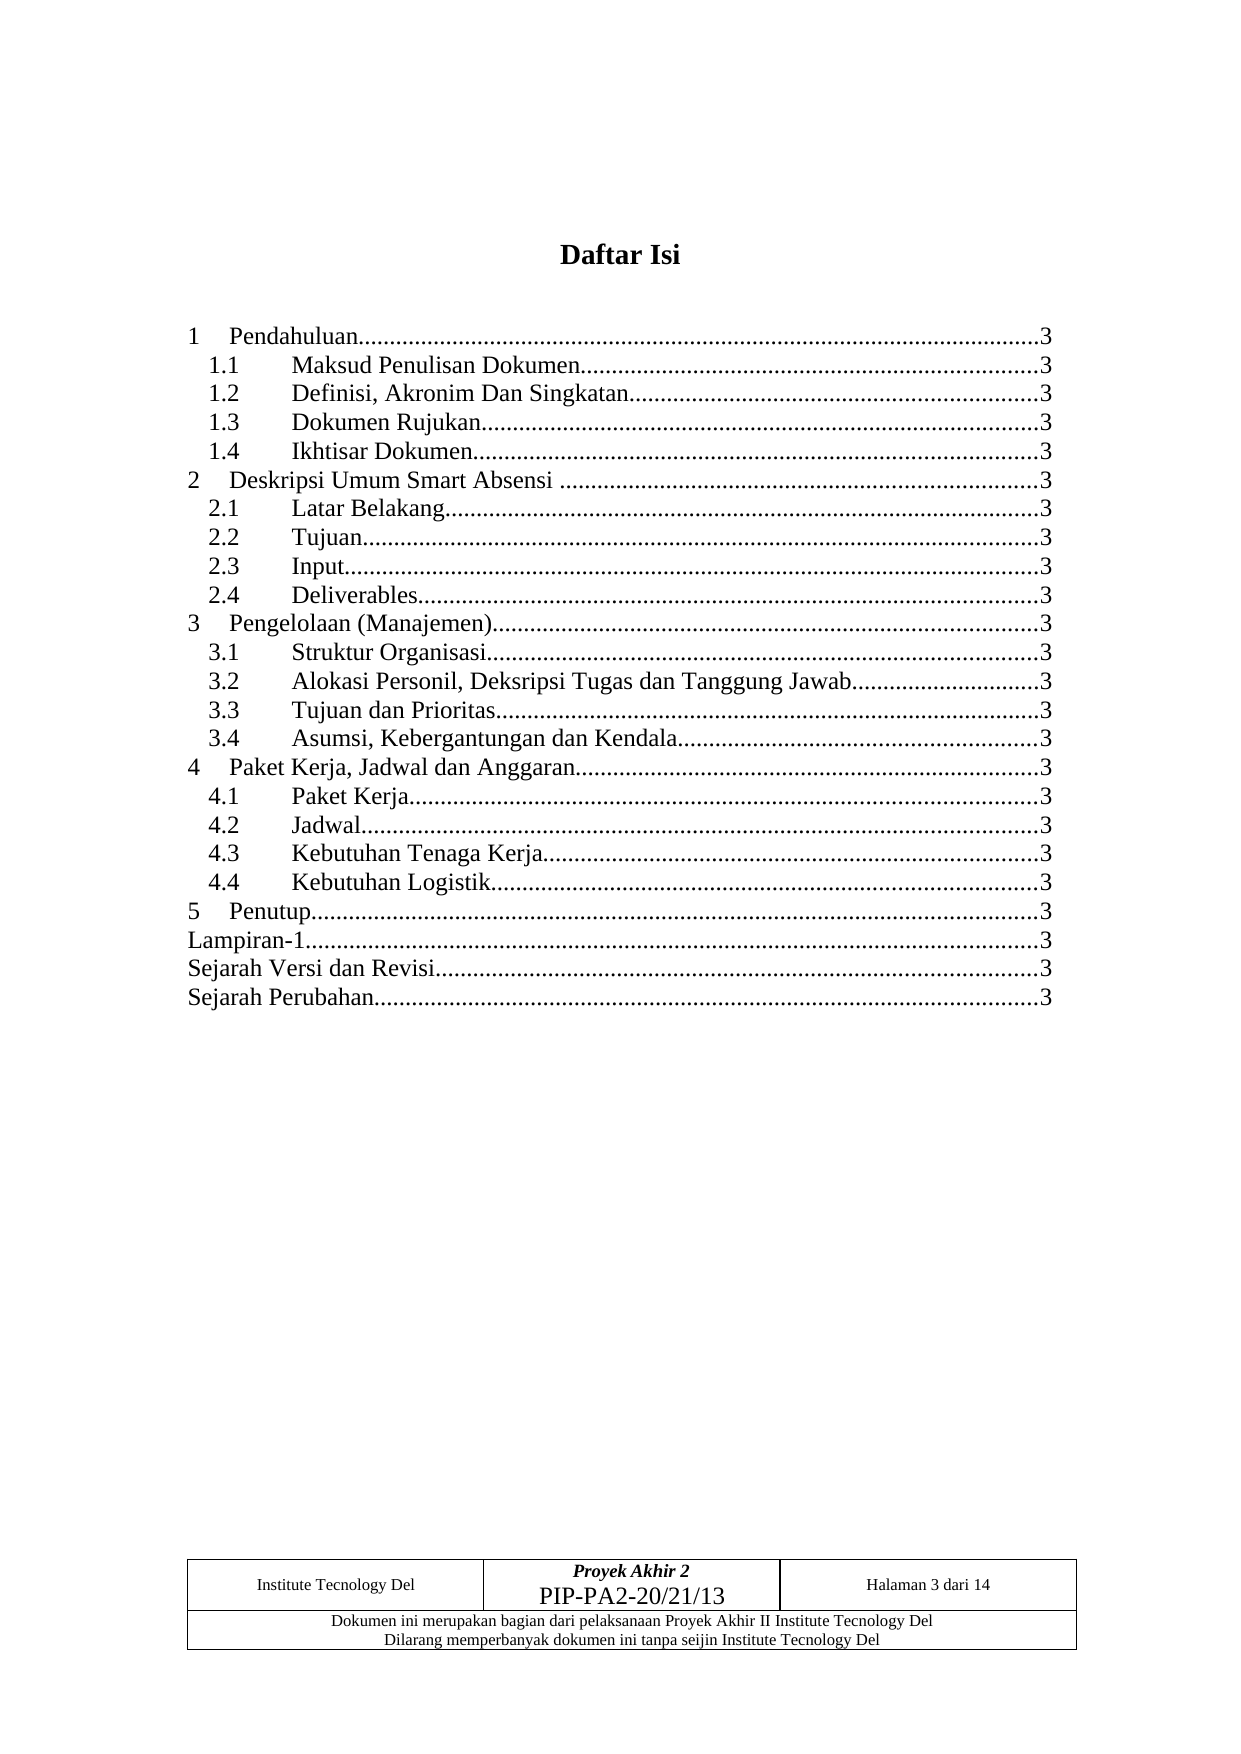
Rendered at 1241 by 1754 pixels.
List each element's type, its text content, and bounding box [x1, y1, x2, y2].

text 4.4 Kebutuhan Logistik 3 [208, 867, 1053, 896]
text 1.2 Definisi, Akronim Dan Singkatan 3 [208, 378, 1053, 407]
text 4.1 Paket Kerja 3 [208, 781, 1053, 810]
text 4.2 Jadwal 3 [208, 810, 1053, 838]
text 2.1 Latar Belakang 3 [208, 493, 1053, 522]
subtitle Daftar Isi [187, 237, 1053, 271]
text Lampiran-1 3 [187, 925, 1053, 953]
text 3.4 Asumsi, Kebergantungan dan Kendala 3 [208, 723, 1053, 752]
text 1.3 Dokumen Rujukan 3 [208, 407, 1053, 436]
text 3.1 Struktur Organisasi 3 [208, 637, 1053, 666]
text 2.4 Deliverables 3 [208, 580, 1053, 608]
text 4 Paket Kerja, Jadwal dan Anggaran 3 [187, 752, 1053, 781]
text 3.2 Alokasi Personil, Deksripsi Tugas dan Tanggung Jawab 3 [208, 666, 1053, 695]
text 1 Pendahuluan 3 [187, 321, 1053, 350]
text 5 Penutup 3 [187, 896, 1053, 925]
text 2 Deskripsi Umum Smart Absensi 3 [187, 465, 1053, 493]
text 1.1 Maksud Penulisan Dokumen 3 [208, 350, 1053, 378]
text 3.3 Tujuan dan Prioritas 3 [208, 695, 1053, 723]
text Sejarah Versi dan Revisi 3 [187, 953, 1053, 982]
text 2.2 Tujuan 3 [208, 522, 1053, 551]
text Sejarah Perubahan 3 [187, 982, 1053, 1011]
text 2.3 Input 3 [208, 551, 1053, 580]
text 3 Pengelolaan (Manajemen) 3 [187, 608, 1053, 637]
text 1.4 Ikhtisar Dokumen 3 [208, 436, 1053, 465]
text 4.3 Kebutuhan Tenaga Kerja 3 [208, 838, 1053, 867]
